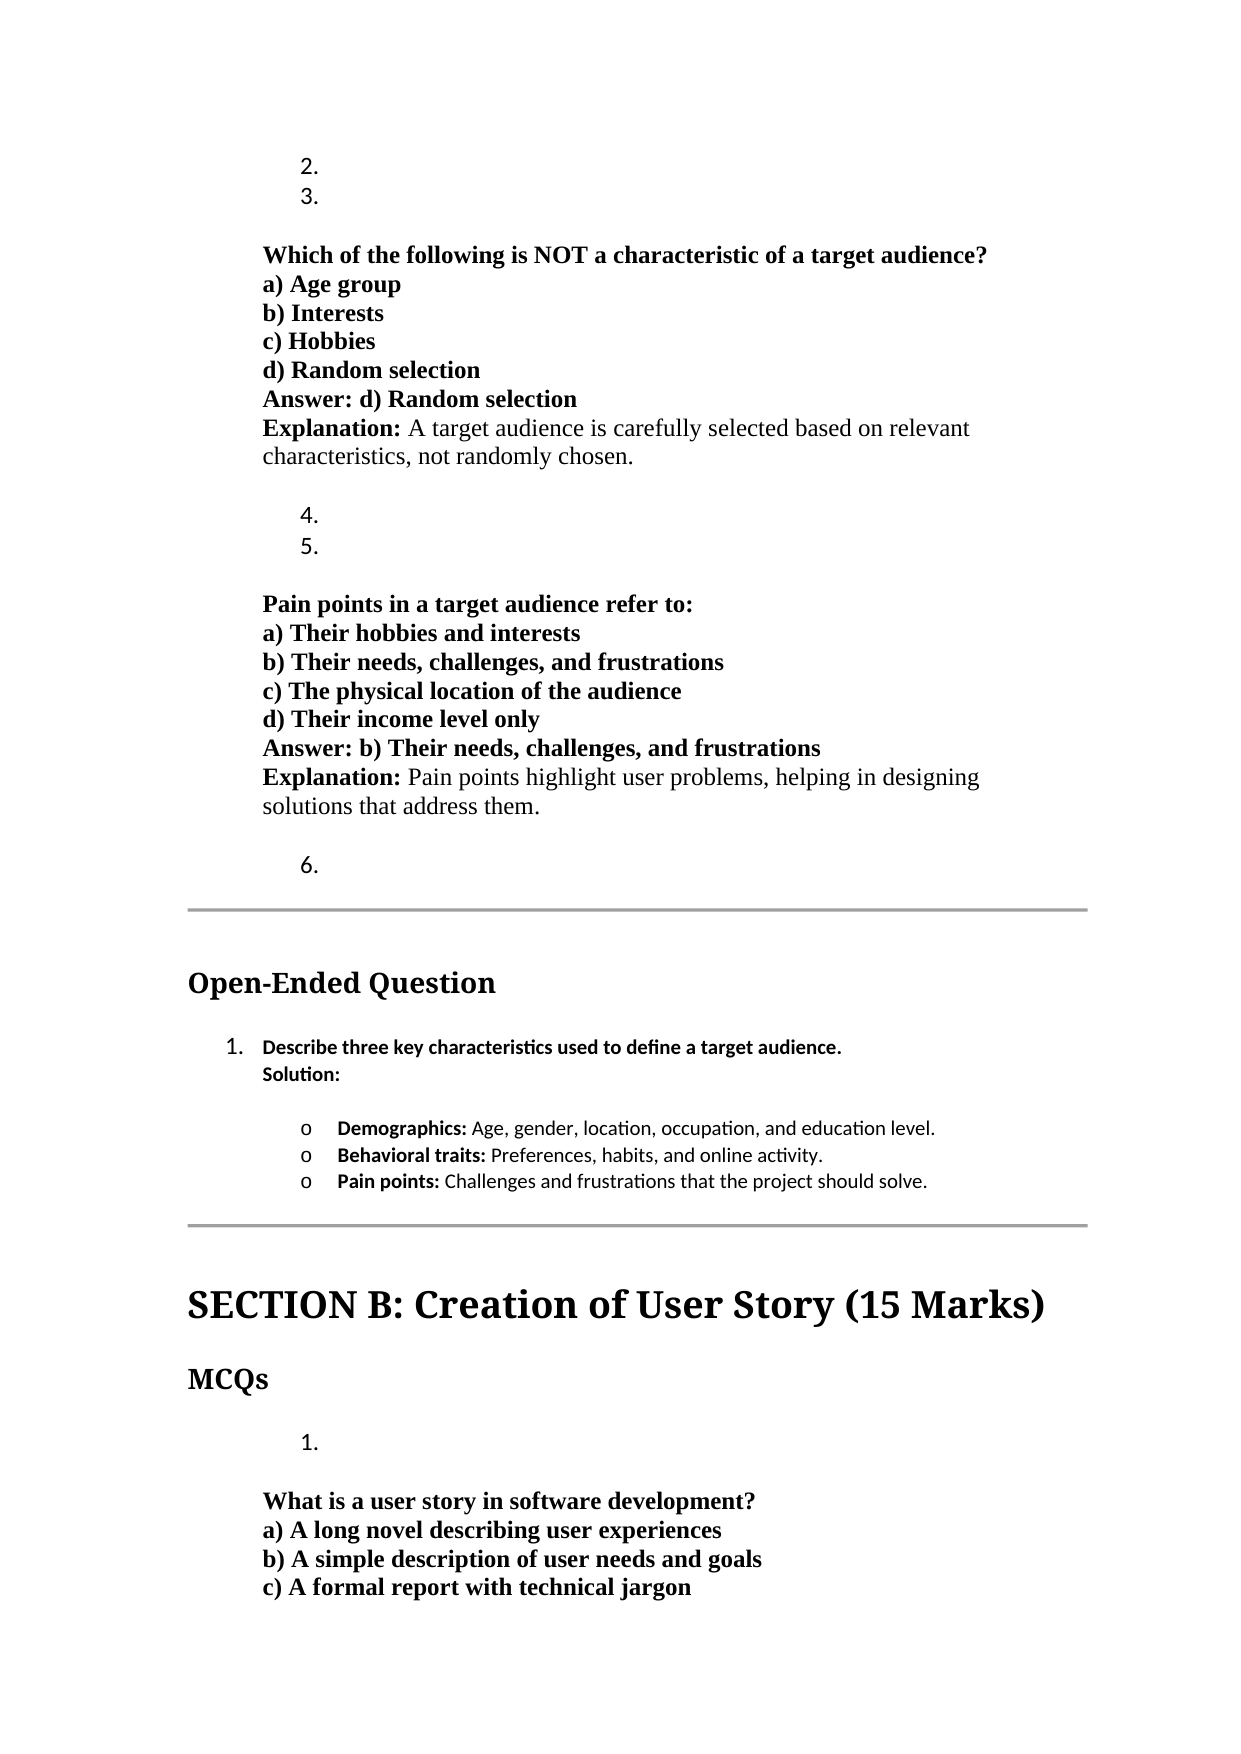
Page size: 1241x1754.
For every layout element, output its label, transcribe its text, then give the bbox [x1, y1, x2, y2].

list Behavioral traits: Preferences, habits, and online activity. [300, 1142, 1053, 1168]
text Pain points in a target audience refer to: a) Their hobbies and interests b) Their needs, challenges, and frustrations c) The physical location of the audience d) Their income level only Answer: b) Their needs, challenges, and frustrations Explanation: Pain points highlight user problems, helping in designing solutions that address them. [262, 589, 1053, 819]
list Describe three key characteristics used to define a target audience. Solution: [225, 1031, 1053, 1086]
list Pain points: Challenges and frustrations that the project should solve. [300, 1168, 1053, 1195]
subtitle Open-Ended Question [187, 963, 1053, 1001]
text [262, 1486, 1053, 1601]
subtitle MCQs [187, 1359, 1053, 1397]
text Which of the following is NOT a characteristic of a target audience? a) Age group b) Interests c) Hobbies d) Random selection Answer: d) Random selection Explanation: A target audience is carefully selected based on relevant characteristics, not randomly chosen. [262, 240, 1053, 470]
subtitle SECTION B: Creation of User Story (15 Marks) [187, 1279, 1053, 1330]
list Demographics: Age, gender, location, occupation, and education level. [300, 1116, 1053, 1142]
